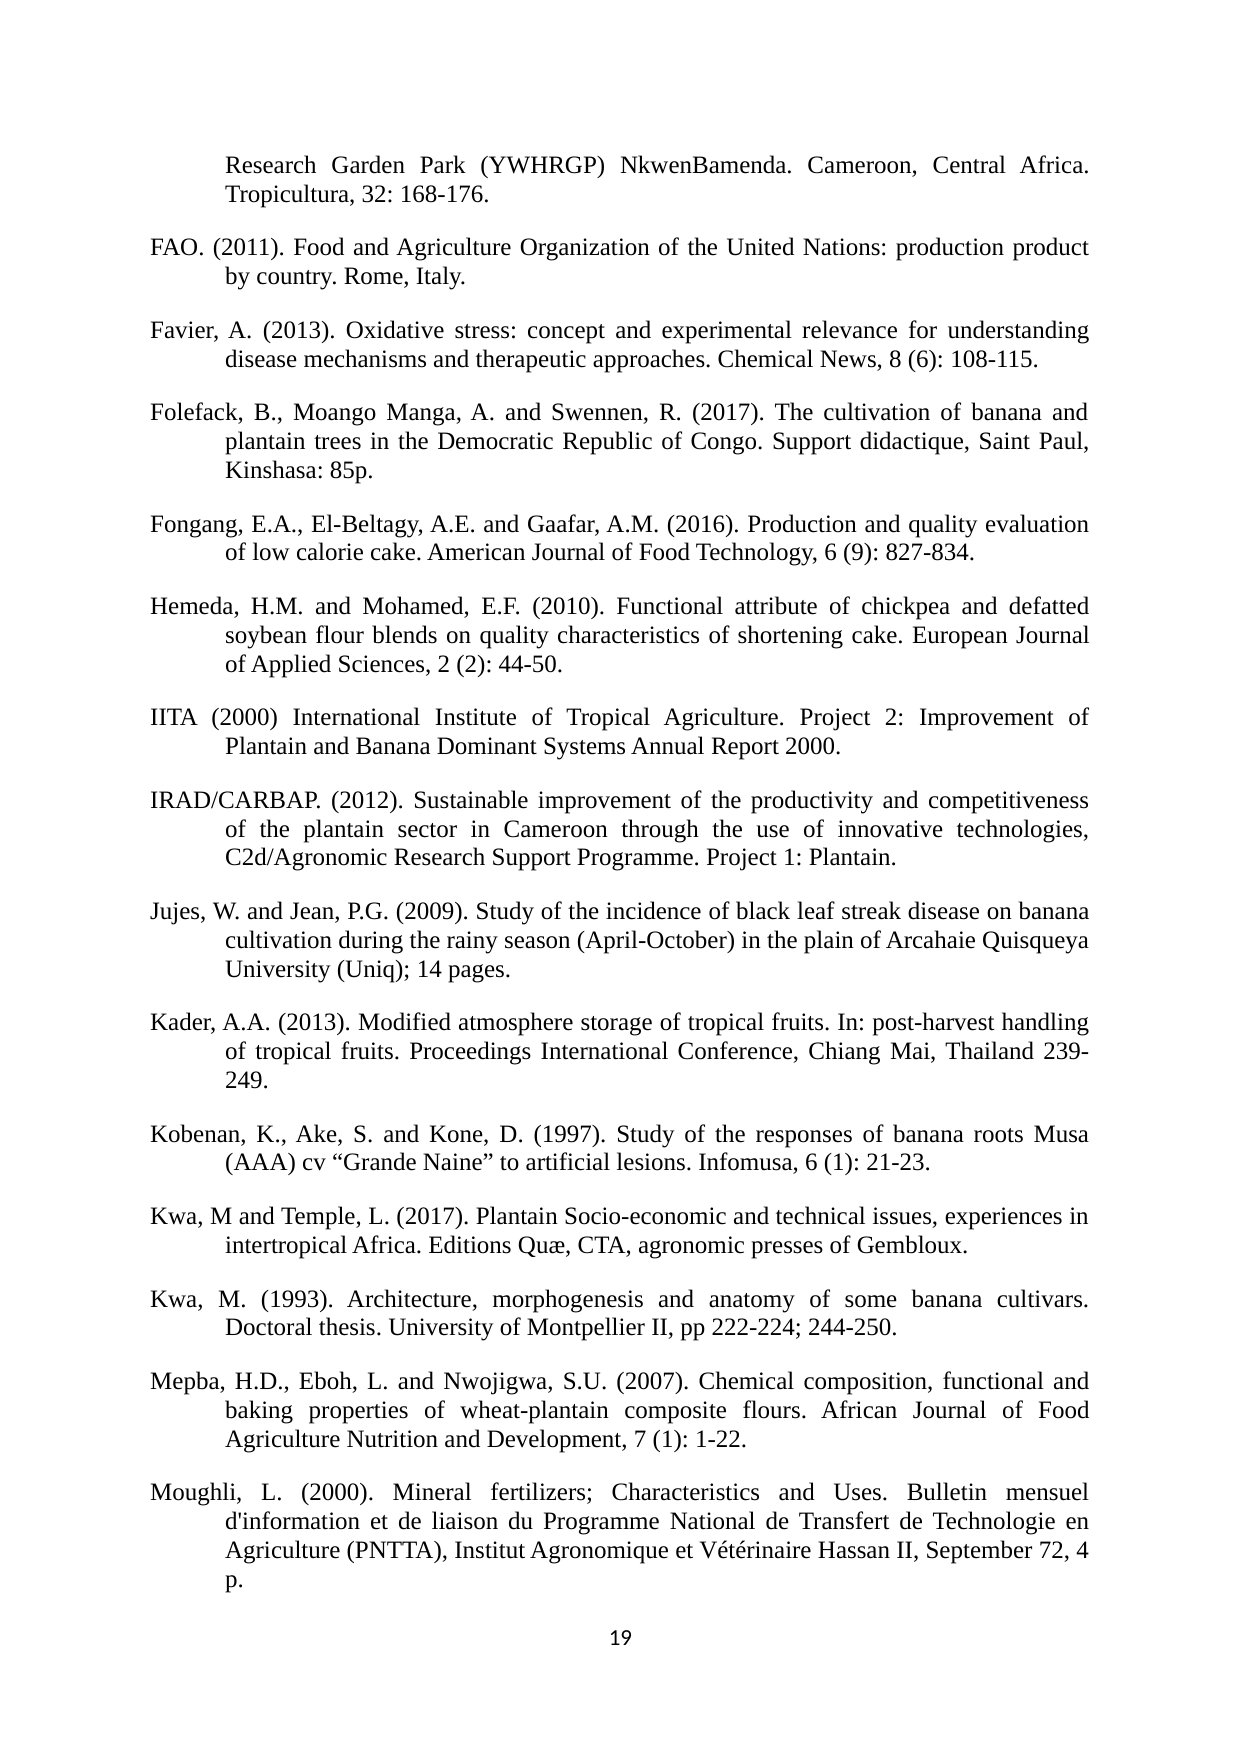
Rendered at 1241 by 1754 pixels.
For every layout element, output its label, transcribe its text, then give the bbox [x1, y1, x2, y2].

text Fongang, E.A., El-Beltagy, A.E. and Gaafar, A.M. (2016). Production and quality evaluation of low calorie cake. American Journal of Food Technology, 6 (9): 827-834. [150, 509, 1090, 566]
text Moughli, L. (2000). Mineral fertilizers; Characteristics and Uses. Bulletin mensuel d'information et de liaison du Programme National de Transfert de Technologie en Agriculture (PNTTA), Institut Agronomique et Vétérinaire Hassan II, September 72, 4 p. [150, 1477, 1090, 1592]
text Jujes, W. and Jean, P.G. (2009). Study of the incidence of black leaf streak disease on banana cultivation during the rainy season (April-October) in the plain of Arcahaie Quisqueya University (Uniq); 14 pages. [150, 896, 1090, 982]
text Folefack, B., Moango Manga, A. and Swennen, R. (2017). The cultivation of banana and plantain trees in the Democratic Republic of Congo. Support didactique, Saint Paul, Kinshasa: 85p. [150, 397, 1090, 484]
text Mepba, H.D., Eboh, L. and Nwojigwa, S.U. (2007). Chemical composition, functional and baking properties of wheat-plantain composite flours. African Journal of Food Agriculture Nutrition and Development, 7 (1): 1-22. [150, 1366, 1090, 1452]
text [150, 150, 1090, 207]
text FAO. (2011). Food and Agriculture Organization of the United Nations: production product by country. Rome, Italy. [150, 232, 1090, 290]
text Hemeda, H.M. and Mohamed, E.F. (2010). Functional attribute of chickpea and defatted soybean flour blends on quality characteristics of shortening cake. European Journal of Applied Sciences, 2 (2): 44-50. [150, 591, 1090, 677]
text Kwa, M and Temple, L. (2017). Plantain Socio-economic and technical issues, experiences in intertropical Africa. Editions Quæ, CTA, agronomic presses of Gembloux. [150, 1201, 1090, 1259]
text IITA (2000) International Institute of Tropical Agriculture. Project 2: Improvement of Plantain and Banana Dominant Systems Annual Report 2000. [150, 702, 1090, 760]
text IRAD/CARBAP. (2012). Sustainable improvement of the productivity and competitiveness of the plantain sector in Cameroon through the use of innovative technologies, C2d/Agronomic Research Support Programme. Project 1: Plantain. [150, 785, 1090, 871]
text Kobenan, K., Ake, S. and Kone, D. (1997). Study of the responses of banana roots Musa (AAA) cv “Grande Naine” to artificial lesions. Infomusa, 6 (1): 21-23. [150, 1119, 1090, 1176]
text Kader, A.A. (2013). Modified atmosphere storage of tropical fruits. In: post-harvest handling of tropical fruits. Proceedings International Conference, Chiang Mai, Thailand 239-249. [150, 1007, 1090, 1094]
text Favier, A. (2013). Oxidative stress: concept and experimental relevance for understanding disease mechanisms and therapeutic approaches. Chemical News, 8 (6): 108-115. [150, 315, 1090, 372]
text Kwa, M. (1993). Architecture, morphogenesis and anatomy of some banana cultivars. Doctoral thesis. University of Montpellier II, pp 222-224; 244-250. [150, 1284, 1090, 1341]
